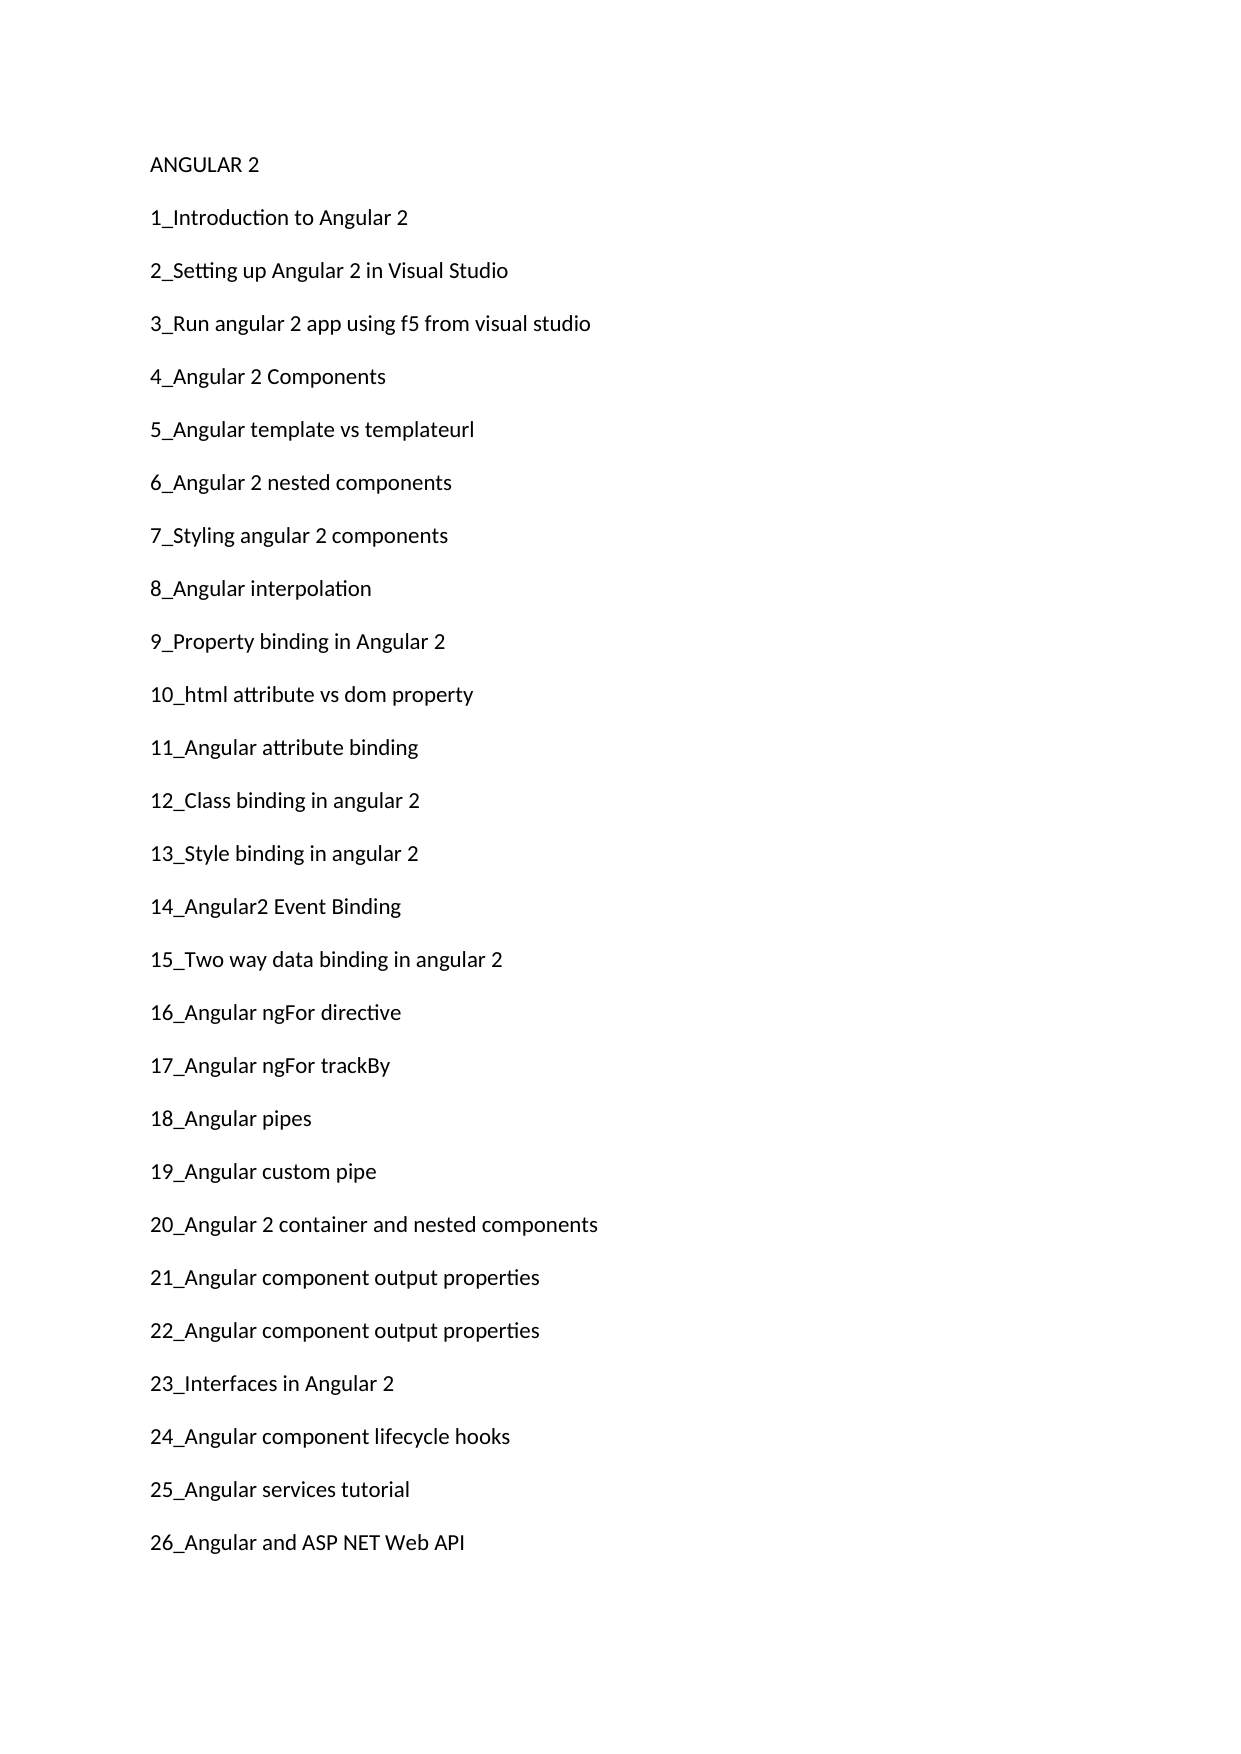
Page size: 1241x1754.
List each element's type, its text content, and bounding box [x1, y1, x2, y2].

text 9_Property binding in Angular 2 [150, 627, 1090, 655]
text 20_Angular 2 container and nested components [150, 1210, 1090, 1238]
text 1_Introduction to Angular 2 [150, 203, 1090, 231]
text 5_Angular template vs templateurl [150, 415, 1090, 443]
text 18_Angular pipes [150, 1104, 1090, 1132]
text 2_Setting up Angular 2 in Visual Studio [150, 256, 1090, 284]
text 26_Angular and ASP NET Web API [150, 1528, 1090, 1557]
text 22_Angular component output properties [150, 1316, 1090, 1344]
text 3_Run angular 2 app using f5 from visual studio [150, 309, 1090, 337]
text 14_Angular2 Event Binding [150, 892, 1090, 920]
text 13_Style binding in angular 2 [150, 839, 1090, 867]
text ANGULAR 2 [150, 150, 1090, 178]
text 11_Angular attribute binding [150, 733, 1090, 761]
text 6_Angular 2 nested components [150, 468, 1090, 496]
text 23_Interfaces in Angular 2 [150, 1369, 1090, 1397]
text 24_Angular component lifecycle hooks [150, 1422, 1090, 1451]
text 7_Styling angular 2 components [150, 521, 1090, 549]
text 10_html attribute vs dom property [150, 680, 1090, 708]
text 12_Class binding in angular 2 [150, 786, 1090, 814]
text 8_Angular interpolation [150, 574, 1090, 602]
text 19_Angular custom pipe [150, 1157, 1090, 1185]
text 15_Two way data binding in angular 2 [150, 945, 1090, 973]
text 25_Angular services tutorial [150, 1476, 1090, 1503]
text 17_Angular ngFor trackBy [150, 1051, 1090, 1079]
text 4_Angular 2 Components [150, 362, 1090, 390]
text 16_Angular ngFor directive [150, 998, 1090, 1026]
text 21_Angular component output properties [150, 1263, 1090, 1291]
